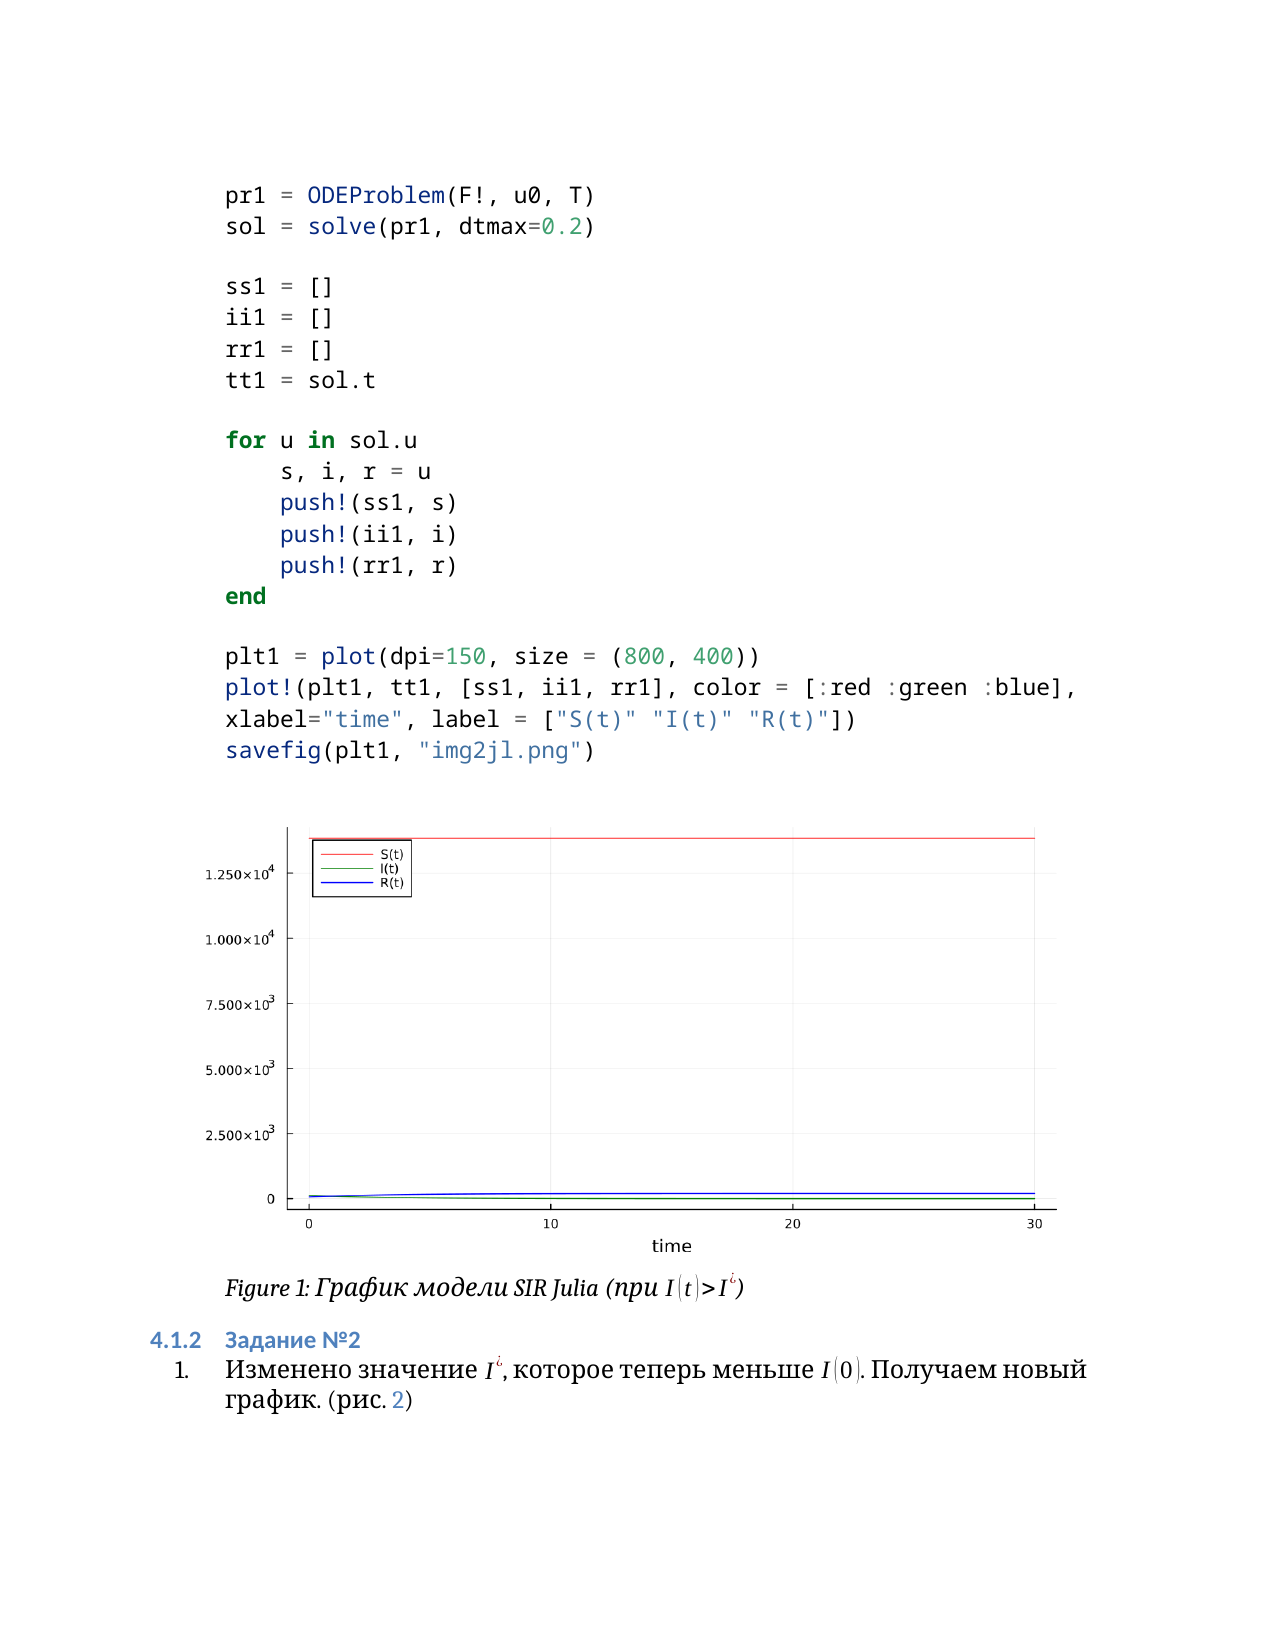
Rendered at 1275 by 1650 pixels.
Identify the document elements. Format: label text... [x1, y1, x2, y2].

subtitle 4.1.2 Задание №2 [150, 1324, 1125, 1355]
picture [193, 814, 1069, 1252]
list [175, 150, 1125, 765]
list Figure 1: График модели SIR Julia (при ) [175, 1273, 1125, 1303]
list Изменено значение , которое теперь меньше . Получаем новый график. (рис. 2) [175, 1355, 1125, 1414]
